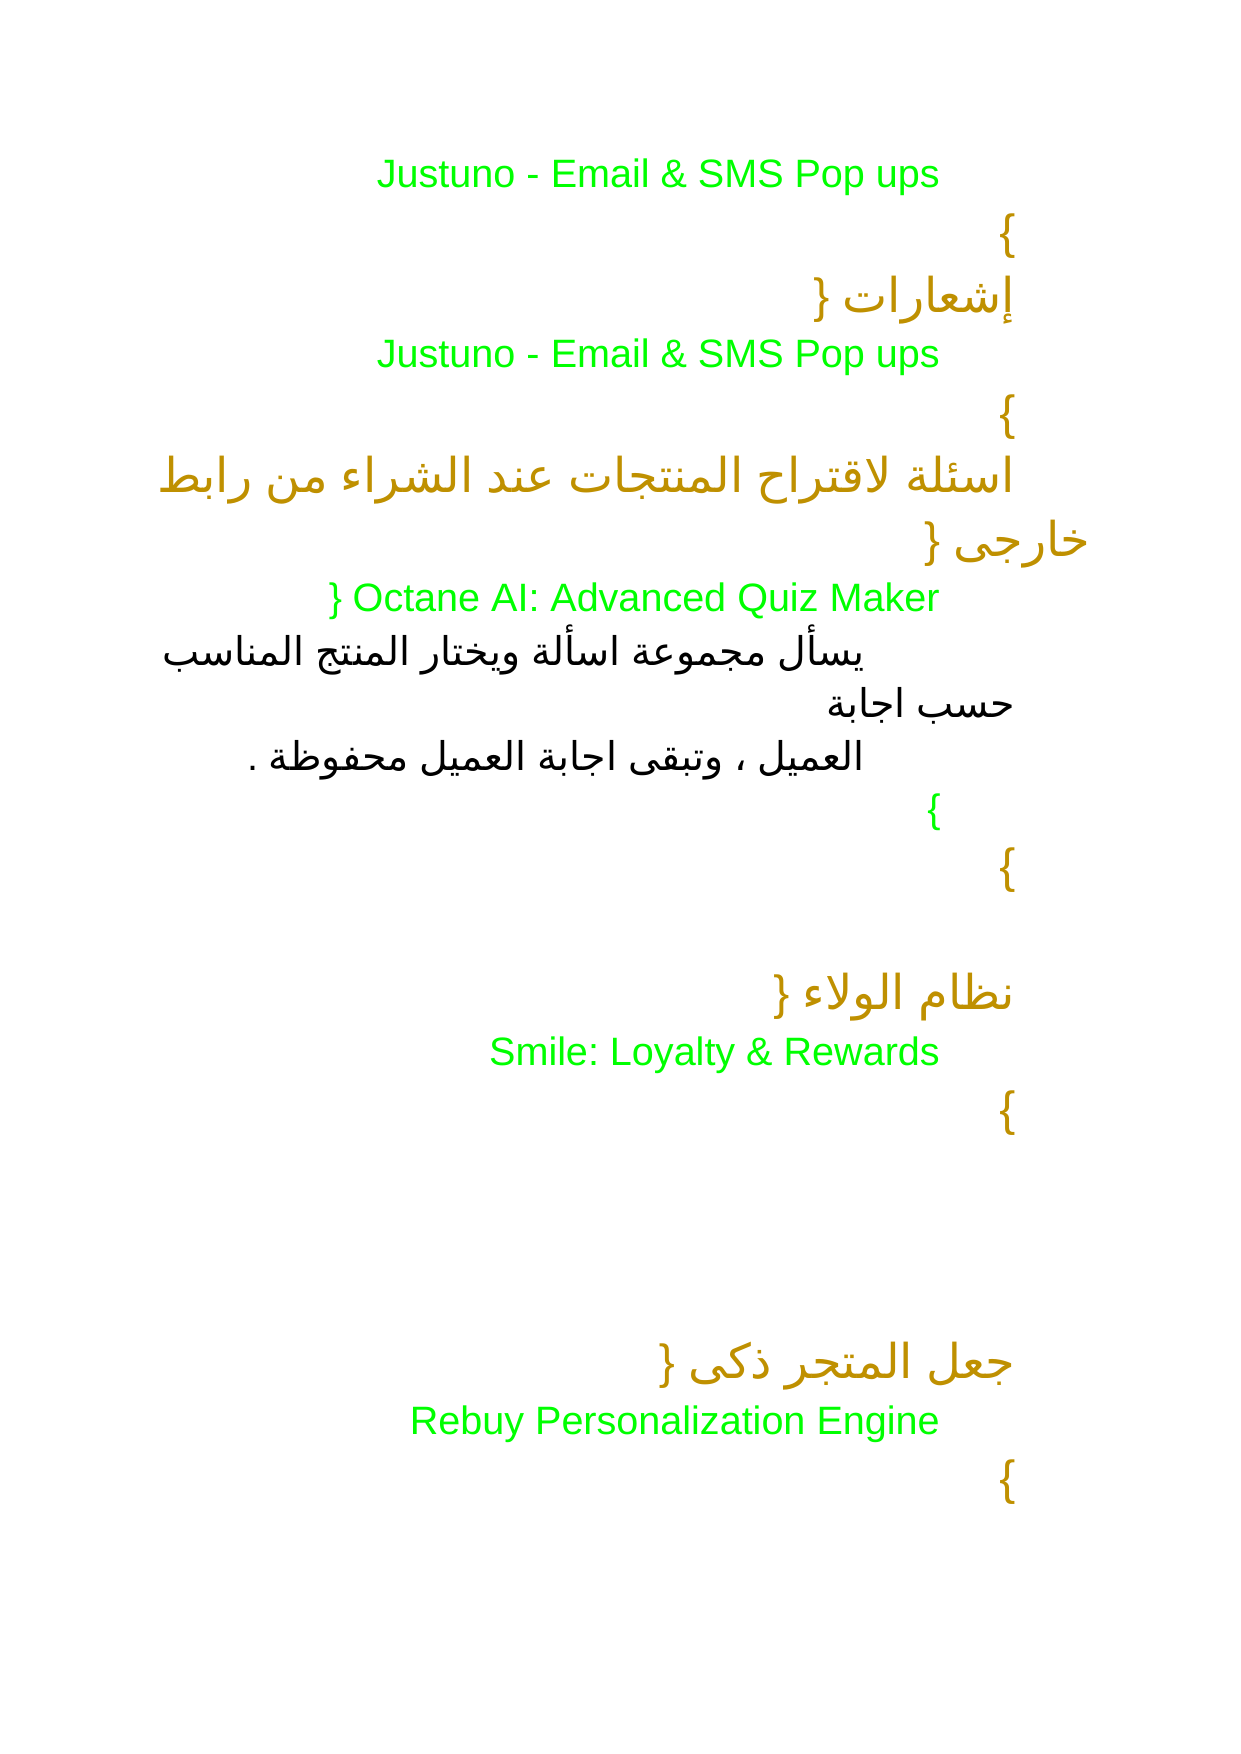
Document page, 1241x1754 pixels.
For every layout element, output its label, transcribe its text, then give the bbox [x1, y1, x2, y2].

text } [150, 1449, 1015, 1504]
text } [150, 1080, 1015, 1135]
text Smile: Loyalty & Rewards [150, 1028, 1015, 1073]
text Rebuy Personalization Engine [150, 1397, 1015, 1442]
text Justuno ‑ Email & SMS Pop ups [150, 150, 1090, 196]
text العميل ، وتبقى اجابة العميل محفوظة . [150, 733, 940, 779]
text إشعارات { [150, 267, 1090, 322]
text نظام الولاء { [150, 964, 1015, 1019]
text } [150, 204, 1090, 259]
text } [150, 384, 1090, 439]
text جعل المتجر ذكى { [150, 1333, 1015, 1389]
text اسئلة لاقتراح المنتجات عند الشراء من رابط خارجى { [150, 448, 1090, 566]
text Octane AI: Advanced Quiz Maker { [150, 574, 1090, 620]
text Justuno ‑ Email & SMS Pop ups [150, 331, 1090, 376]
text يسأل مجموعة اسألة ويختار المنتج المناسب حسب اجابة [150, 628, 1015, 726]
text } [150, 838, 1090, 893]
text } [150, 785, 1015, 831]
